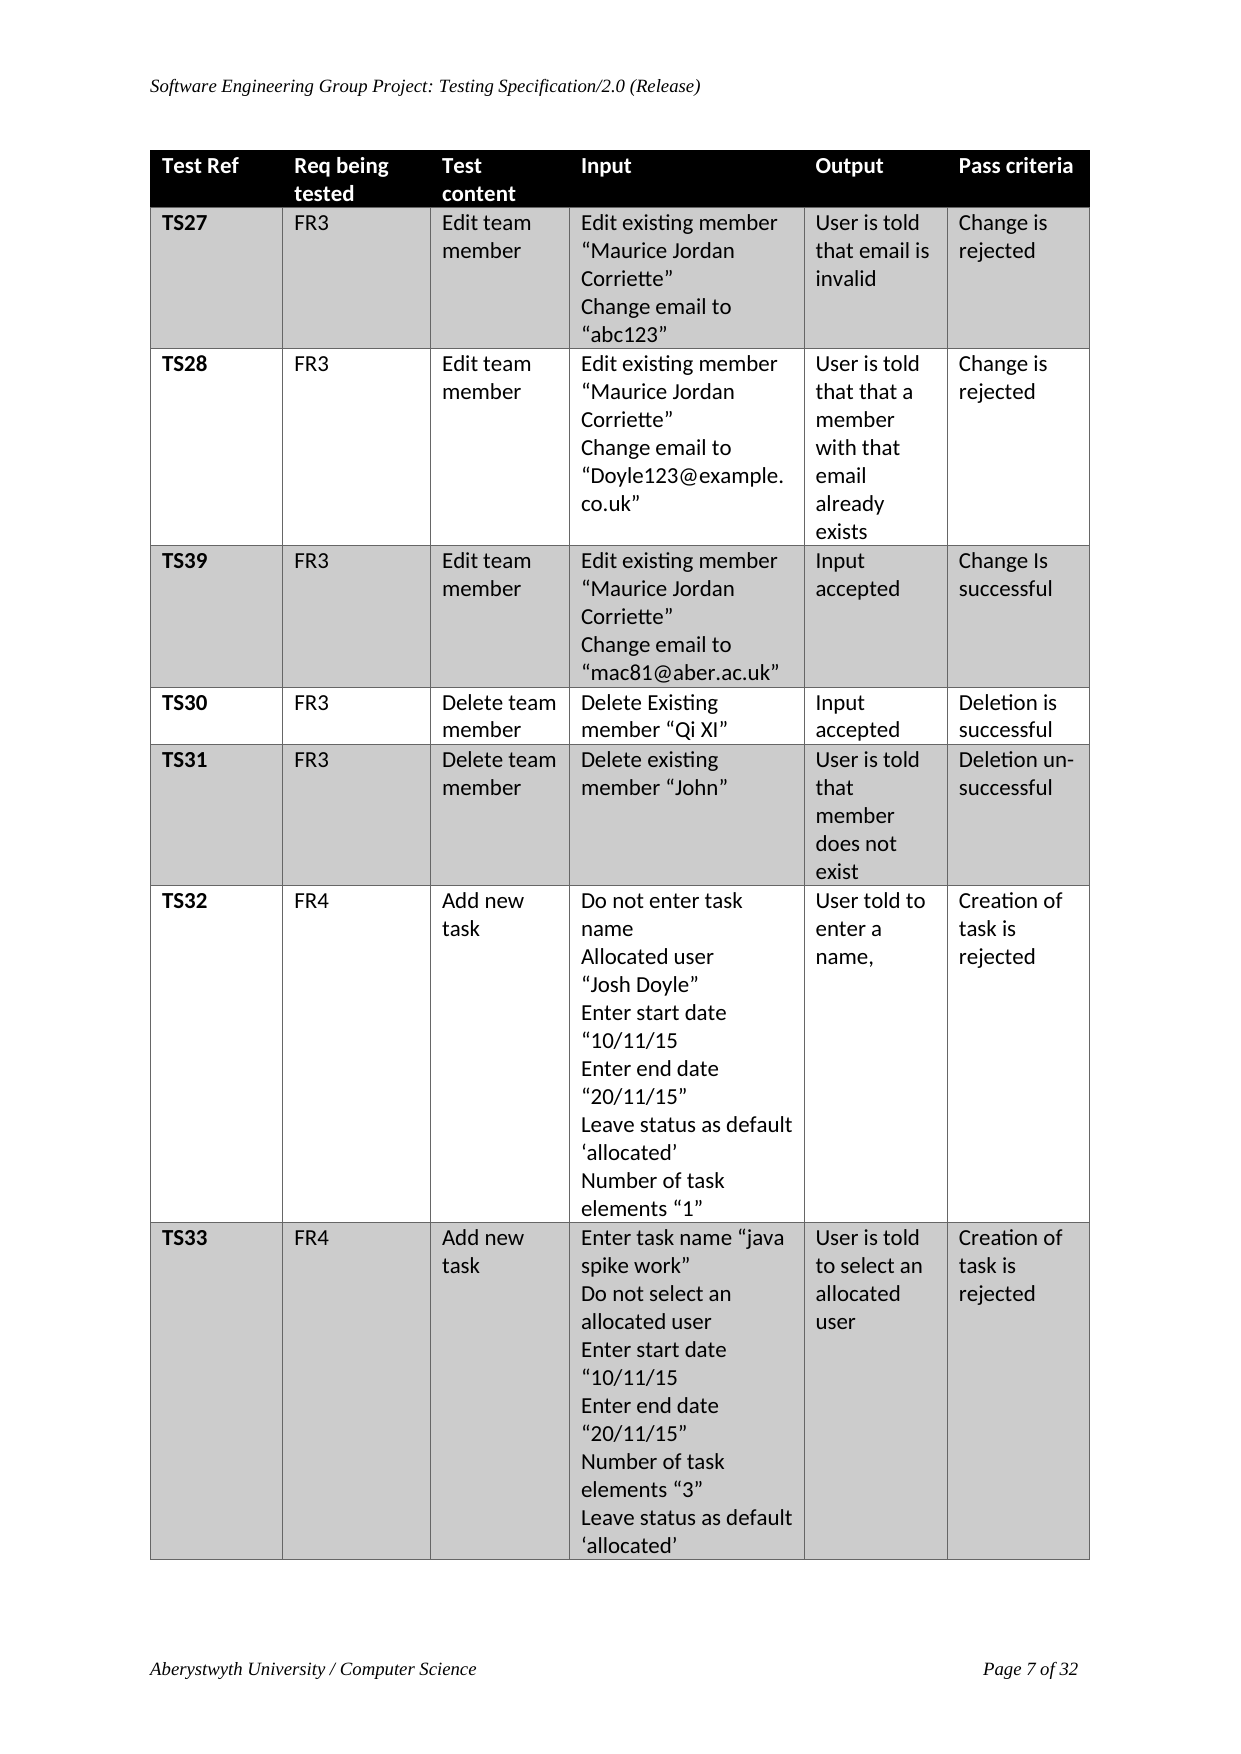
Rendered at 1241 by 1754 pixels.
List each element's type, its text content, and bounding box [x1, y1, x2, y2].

table_cell Delete Existing member “Qi XI” [570, 688, 804, 744]
table_cell Delete team member [431, 745, 569, 885]
table_cell Input accepted [805, 546, 947, 687]
table_cell FR3 [283, 546, 430, 687]
table_header Test Ref [151, 151, 282, 207]
table_header Pass criteria [948, 151, 1089, 207]
table_header Req being tested [283, 151, 430, 207]
table_cell FR4 [283, 1223, 430, 1559]
table_cell Deletion is successful [948, 688, 1089, 744]
table_cell Creation of task is rejected [948, 1223, 1089, 1559]
table_cell FR3 [283, 688, 430, 744]
table_cell TS33 [151, 1223, 282, 1559]
table_cell Do not enter task name Allocated user “Josh Doyle” Enter start date “10/11/15 Enter end date “20/11/15” Leave status as default ‘allocated’ Number of task elements “1” [570, 886, 804, 1222]
table_cell User is told to select an allocated user [805, 1223, 947, 1559]
table_cell Change is rejected [948, 349, 1089, 545]
table_cell Change is rejected [948, 208, 1089, 348]
table_cell Change Is successful [948, 546, 1089, 687]
table_cell TS30 [151, 688, 282, 744]
table_cell Deletion un-successful [948, 745, 1089, 885]
table_cell TS27 [151, 208, 282, 348]
table_header Output [805, 151, 947, 207]
table_cell TS28 [151, 349, 282, 545]
table_cell FR3 [283, 745, 430, 885]
table_cell TS31 [151, 745, 282, 885]
table_cell Edit existing member “Maurice Jordan Corriette” Change email to “Doyle123@example.co.uk” [570, 349, 804, 545]
table_cell Edit team member [431, 349, 569, 545]
table_cell Add new task [431, 886, 569, 1222]
table_cell Enter task name “java spike work” Do not select an allocated user Enter start date “10/11/15 Enter end date “20/11/15” Number of task elements “3” Leave status as default ‘allocated’ [570, 1223, 804, 1559]
table_cell FR3 [283, 349, 430, 545]
table_cell Edit existing member “Maurice Jordan Corriette” Change email to “abc123” [570, 208, 804, 348]
table_cell TS39 [151, 546, 282, 687]
table_cell User is told that email is invalid [805, 208, 947, 348]
table_cell Edit existing member “Maurice Jordan Corriette” Change email to “mac81@aber.ac.uk” [570, 546, 804, 687]
table_cell User told to enter a name, [805, 886, 947, 1222]
table_header Input [570, 151, 804, 207]
table_cell Add new task [431, 1223, 569, 1559]
table_header Test content [431, 151, 569, 207]
table_cell Edit team member [431, 546, 569, 687]
table_cell Delete team member [431, 688, 569, 744]
table_cell Edit team member [431, 208, 569, 348]
table_cell User is told that that a member with that email already exists [805, 349, 947, 545]
table_cell FR4 [283, 886, 430, 1222]
table_cell FR3 [283, 208, 430, 348]
table_cell Input accepted [805, 688, 947, 744]
table_cell TS32 [151, 886, 282, 1222]
table_cell Delete existing member “John” [570, 745, 804, 885]
table_cell User is told that member does not exist [805, 745, 947, 885]
table_cell Creation of task is rejected [948, 886, 1089, 1222]
